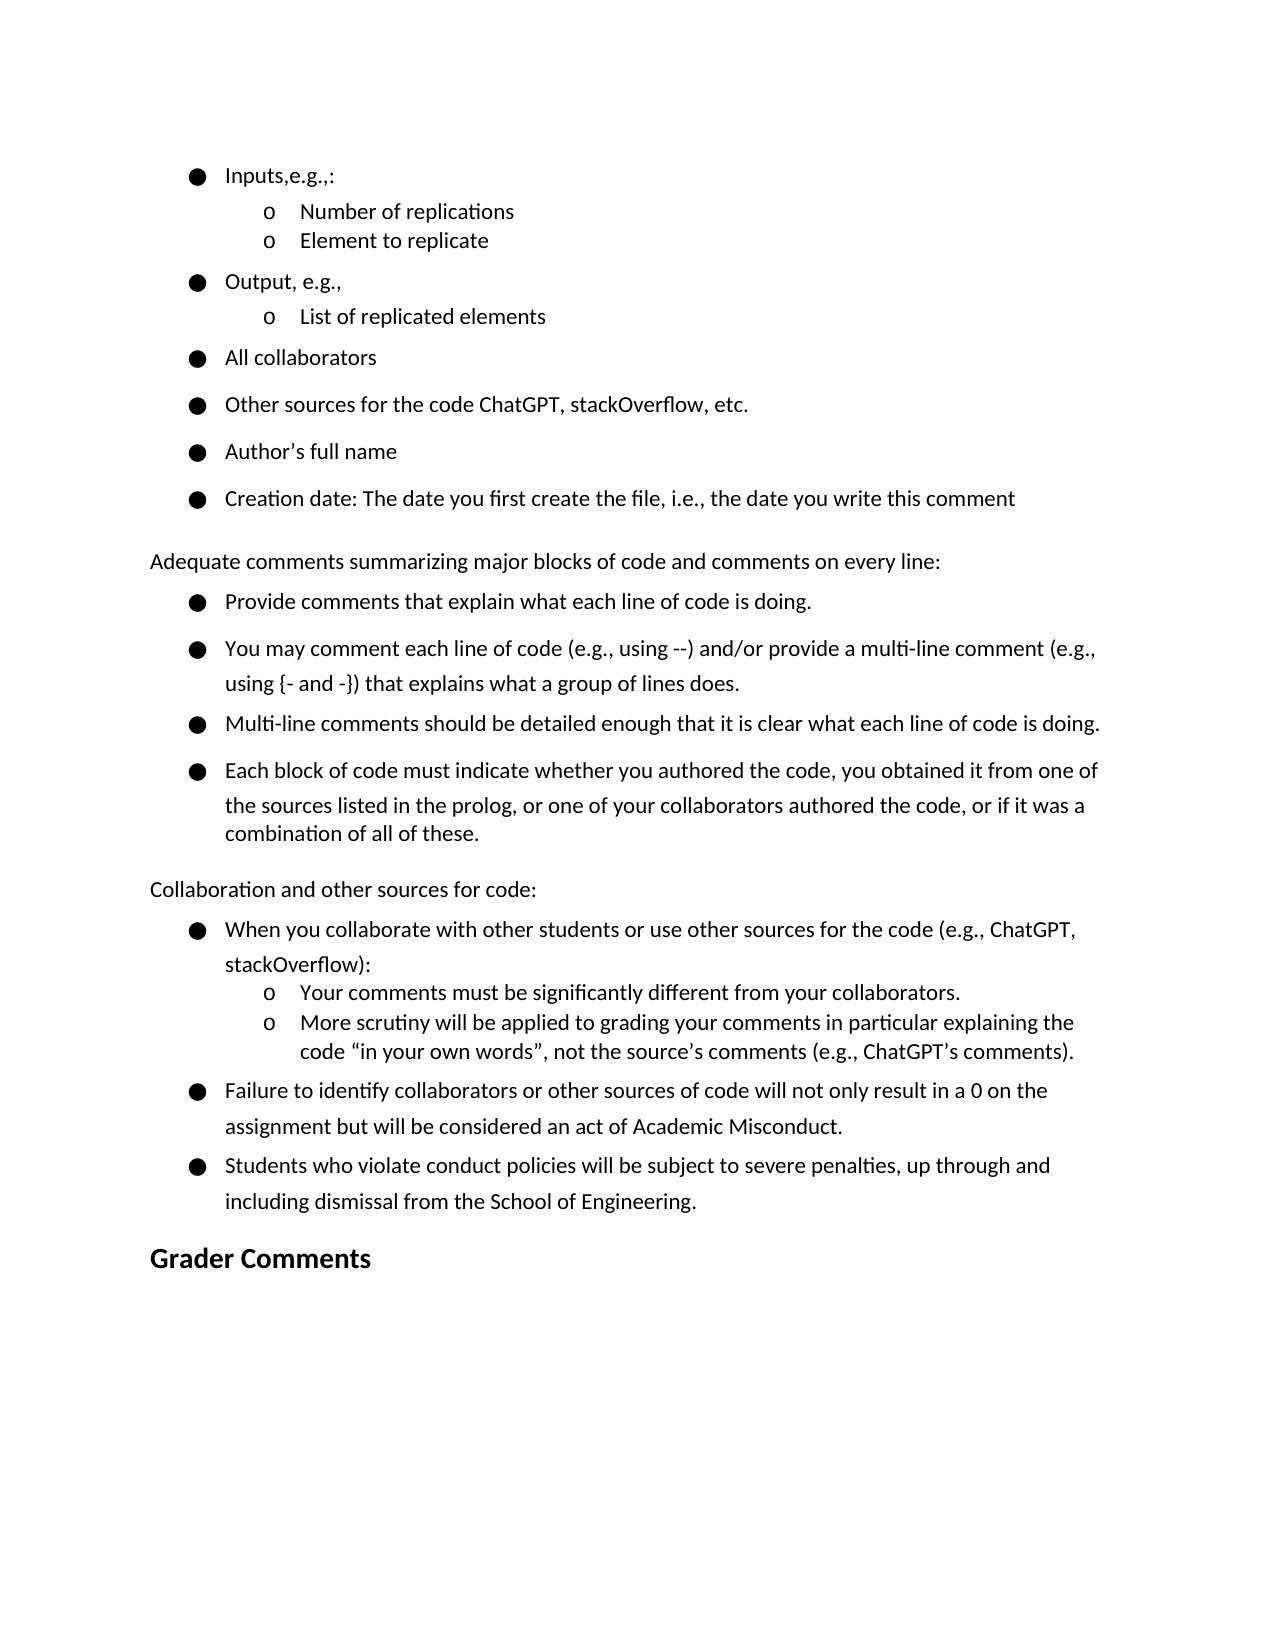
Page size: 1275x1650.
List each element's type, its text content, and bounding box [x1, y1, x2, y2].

list Number of replications [262, 197, 1125, 226]
subtitle Each block of code must indicate whether you authored the code, you obtained it from one of the sources listed in the prolog, or one of your collaborators authored the code, or if it was a combination of all of these. [187, 744, 1125, 847]
subtitle Creation date: The date you first create the file, i.e., the date you write this comment [187, 472, 1125, 519]
subtitle Grader Comments [150, 1240, 1125, 1275]
subtitle Author’s full name [187, 425, 1125, 472]
list Output, e.g., [187, 255, 1125, 302]
subtitle Your comments must be significantly different from your collaborators. [262, 978, 1125, 1008]
subtitle All collaborators [187, 331, 1125, 378]
subtitle When you collaborate with other students or use other sources for the code (e.g., ChatGPT, stackOverflow): [187, 903, 1125, 978]
subtitle Failure to identify collaborators or other sources of code will not only result in a 0 on the assignment but will be considered an act of Academic Misconduct. [187, 1065, 1125, 1140]
list Inputs,e.g.,: [187, 150, 1125, 197]
subtitle Students who violate conduct policies will be subject to severe penalties, up through and including dismissal from the School of Engineering. [187, 1140, 1125, 1215]
list Element to replicate [262, 226, 1125, 255]
subtitle Adequate comments summarizing major blocks of code and comments on every line: [150, 547, 1125, 575]
list Provide comments that explain what each line of code is doing. [187, 575, 1125, 622]
subtitle Other sources for the code ChatGPT, stackOverflow, etc. [187, 378, 1125, 425]
list List of replicated elements [262, 302, 1125, 331]
subtitle Collaboration and other sources for code: [150, 875, 1125, 903]
subtitle More scrutiny will be applied to grading your comments in particular explaining the code “in your own words”, not the source’s comments (e.g., ChatGPT’s comments). [262, 1008, 1125, 1065]
list You may comment each line of code (e.g., using --) and/or provide a multi-line comment (e.g., using {- and -}) that explains what a group of lines does. [187, 622, 1125, 697]
list Multi-line comments should be detailed enough that it is clear what each line of code is doing. [187, 697, 1125, 744]
